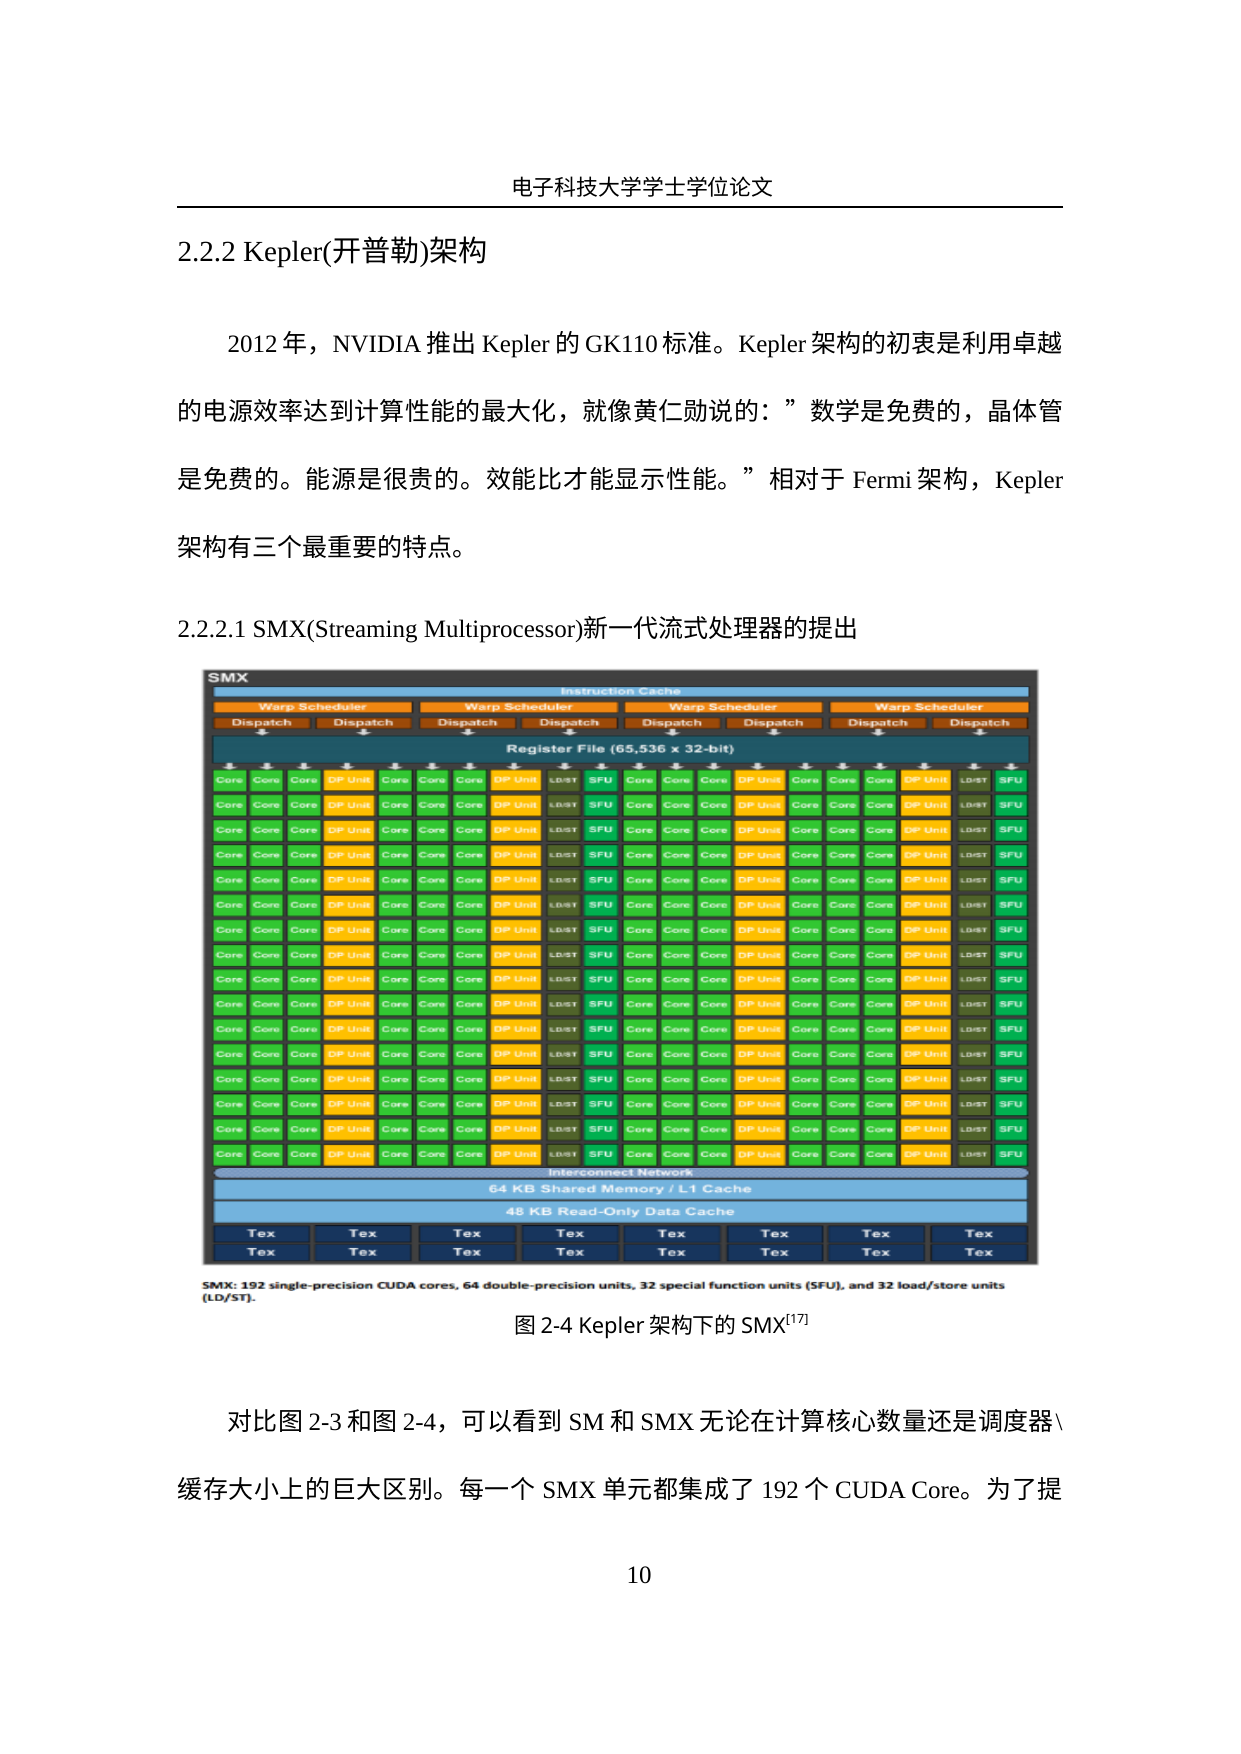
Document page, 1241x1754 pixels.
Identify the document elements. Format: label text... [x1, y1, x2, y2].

subtitle 2.2.2.1 SMX(Streaming Multiprocessor)新一代流式处理器的提出 [177, 592, 1063, 660]
picture [195, 663, 1049, 1303]
subtitle 2.2.2 Kepler(开普勒)架构 [177, 215, 1063, 283]
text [177, 673, 1063, 1522]
text 2012年，NVIDIA推出Kepler的GK110标准。Kepler架构的初衷是利用卓越的电源效率达到计算性能的最大化，就像黄仁勋说的：”数学是免费的，晶体管是免费的。能源是很贵的。效能比才能显示性能。”相对于Fermi架构，Kepler架构有三个最重要的特点。 [177, 308, 1063, 580]
